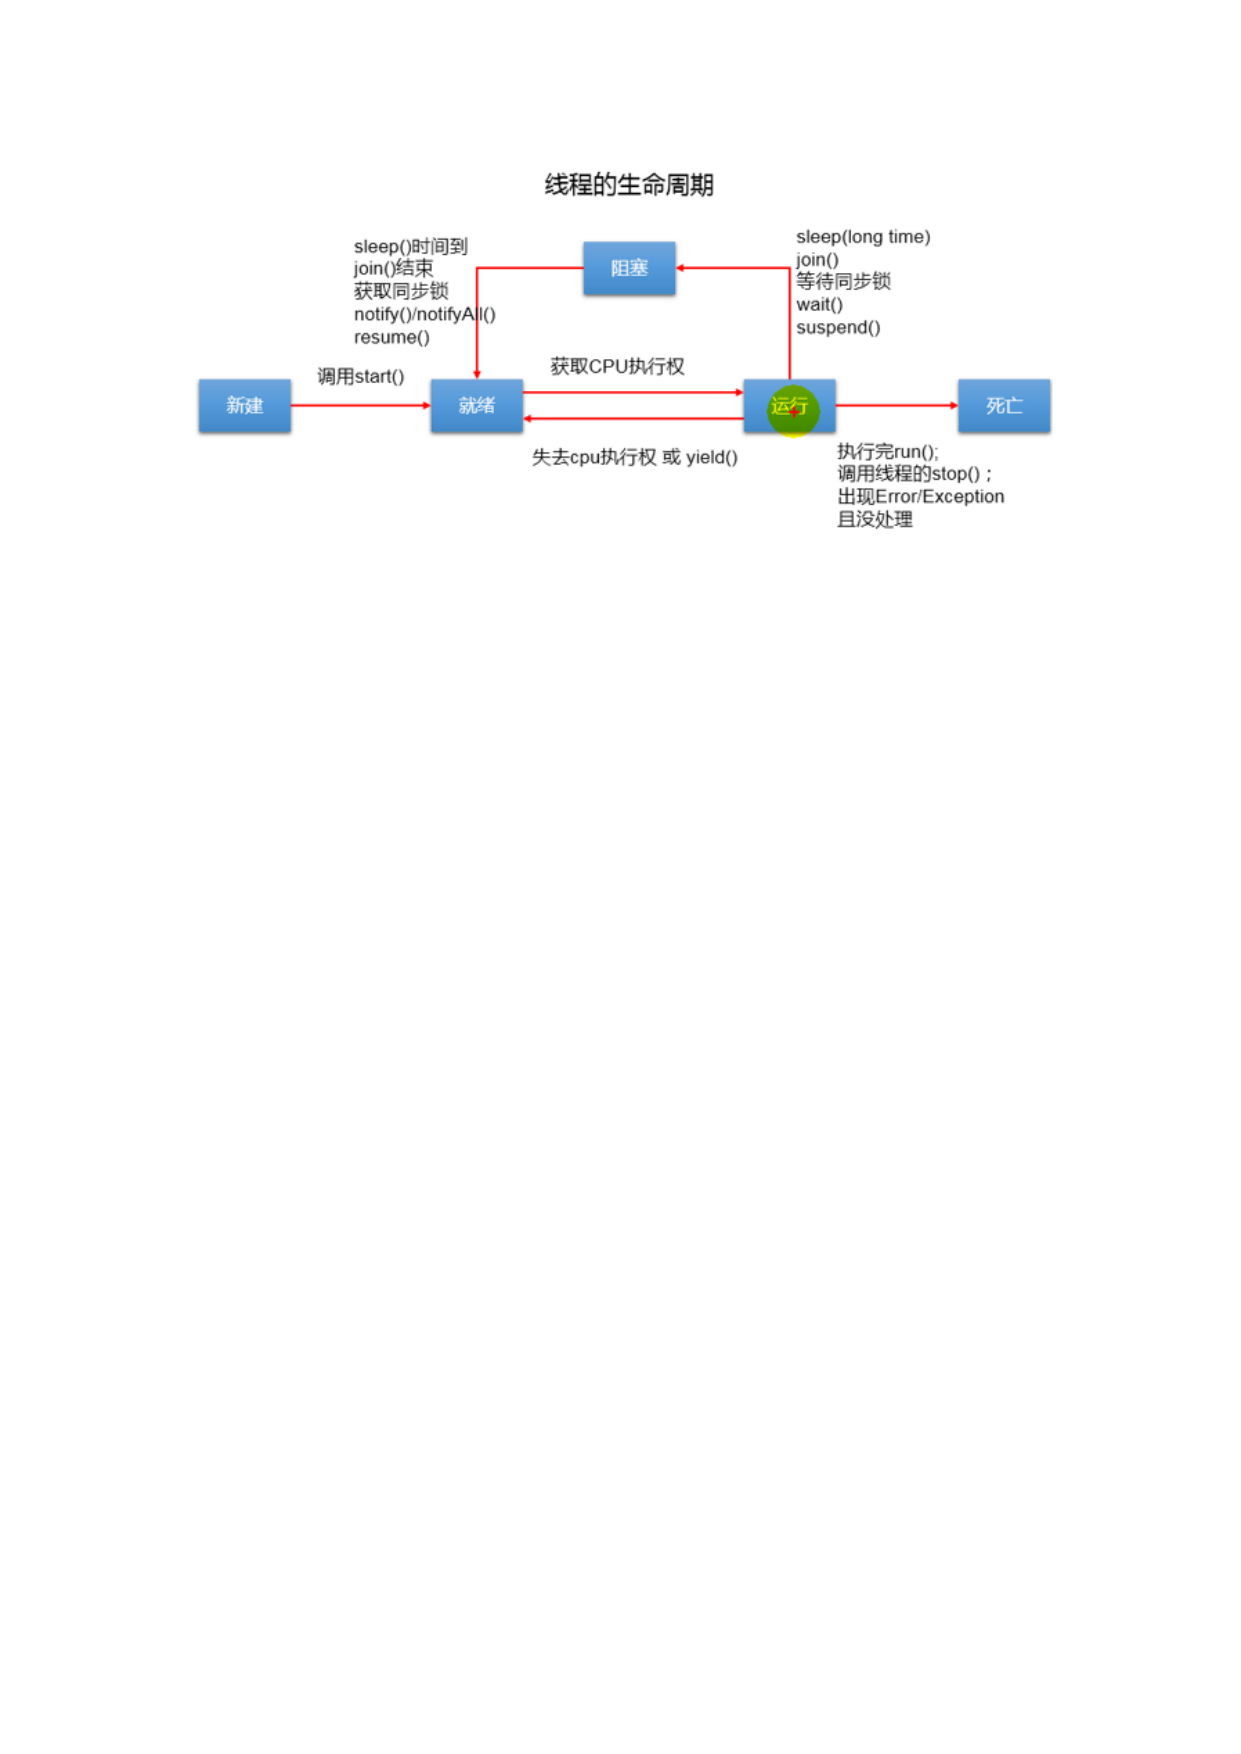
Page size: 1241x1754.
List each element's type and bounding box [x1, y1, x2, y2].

picture [187, 162, 1053, 551]
